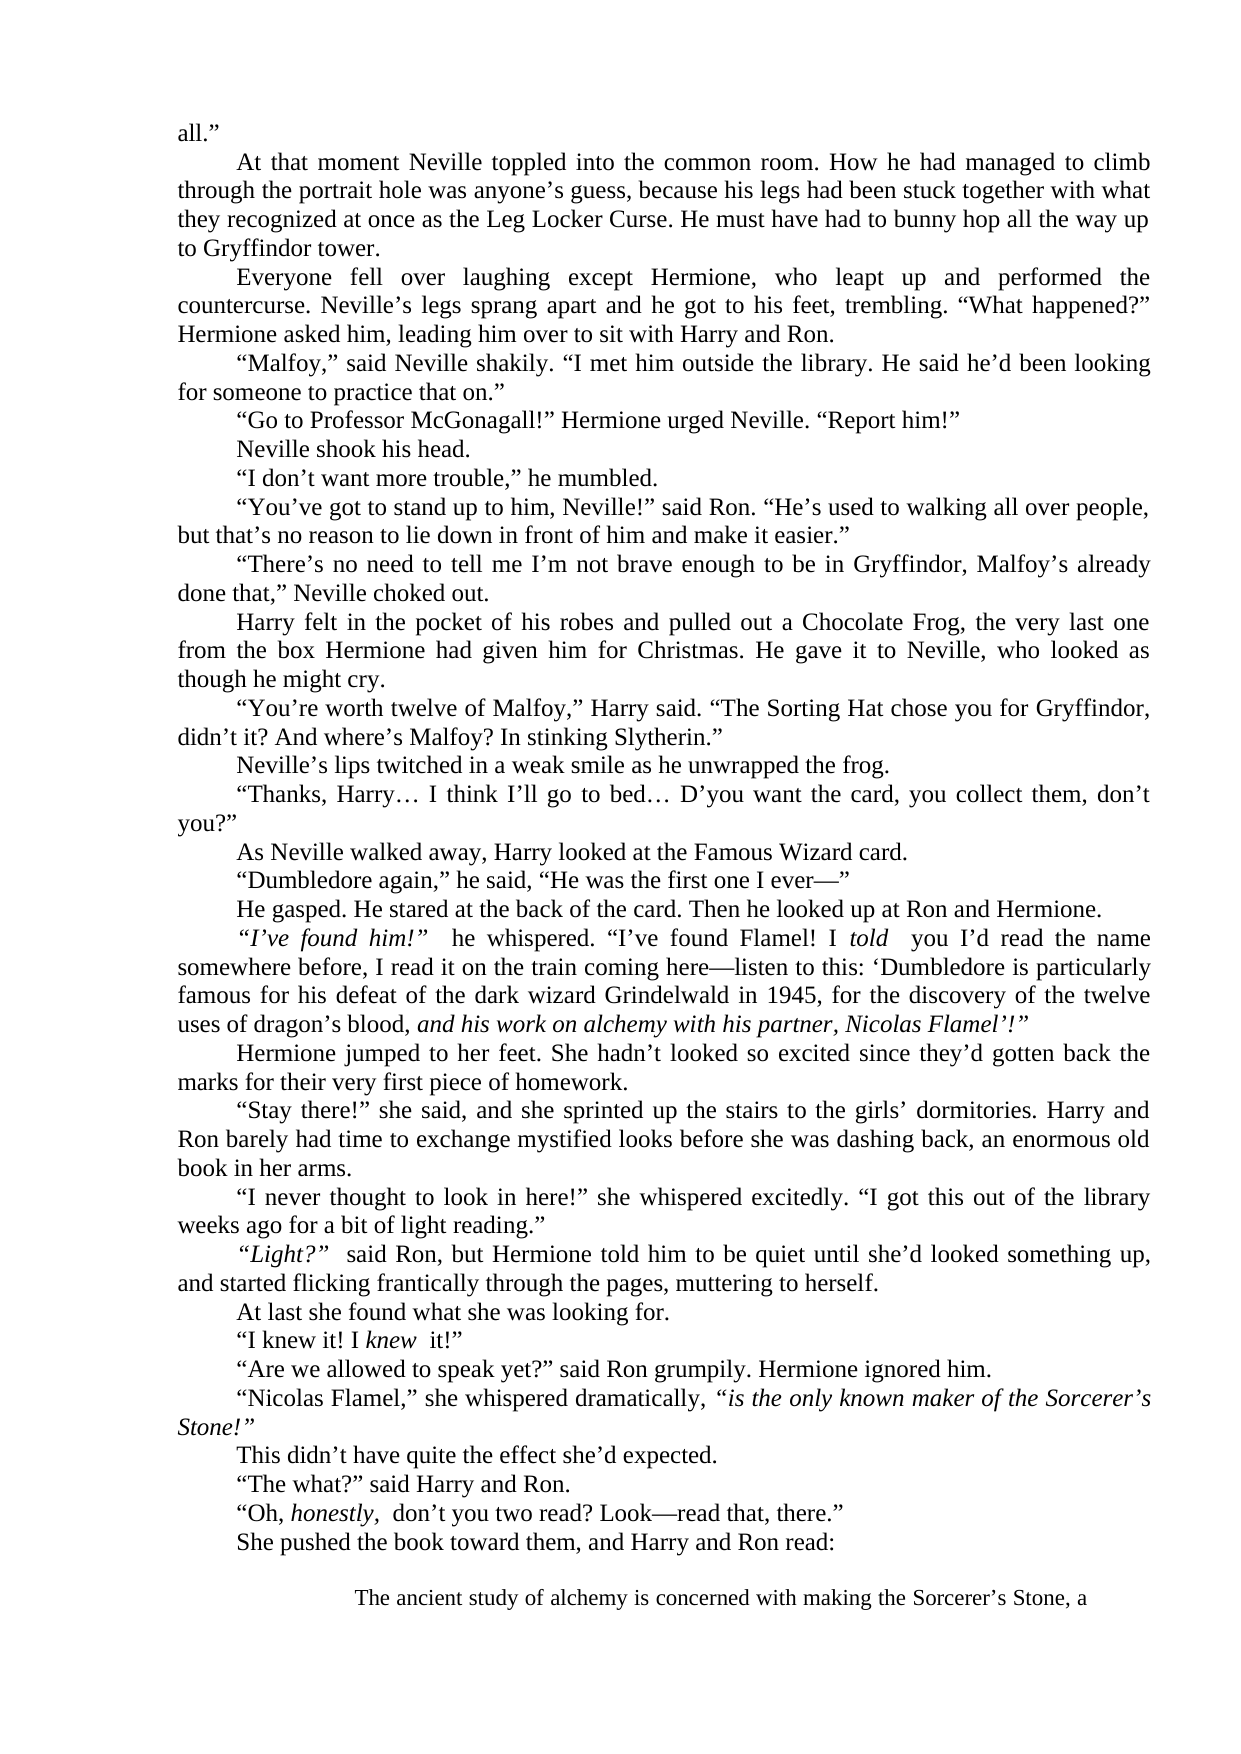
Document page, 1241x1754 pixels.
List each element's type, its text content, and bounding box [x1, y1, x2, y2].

text “Go to Professor McGonagall!” Hermione urged Neville. “Report him!” [177, 406, 1152, 434]
text “I knew it! I knew it!” [177, 1326, 1152, 1354]
text “There’s no need to tell me I’m not brave enough to be in Gryffindor, Malfoy’s already done that,” Neville choked out. [177, 549, 1152, 607]
text “Dumbledore again,” he said, “He was the first one I ever—” [177, 866, 1152, 894]
text “Stay there!” she said, and she sprinted up the stairs to the girls’ dormitories. Harry and Ron barely had time to exchange mystified looks before she was dashing back, an enormous old book in her arms. [177, 1096, 1152, 1182]
text “I don’t want more trouble,” he mumbled. [177, 463, 1152, 492]
text “I never thought to look in here!” she whispered excitedly. “I got this out of the library weeks ago for a bit of light reading.” [177, 1182, 1152, 1239]
text “The what?” said Harry and Ron. [177, 1469, 1152, 1498]
text “Light?” said Ron, but Hermione told him to be quiet until she’d looked something up, and started flicking frantically through the pages, muttering to herself. [177, 1239, 1152, 1297]
text At that moment Neville toppled into the common room. How he had managed to climb through the portrait hole was anyone’s guess, because his legs had been stuck together with what they recognized at once as the Leg Locker Curse. He must have had to bunny hop all the way up to Gryffindor tower. [177, 147, 1152, 262]
text “Thanks, Harry… I think I’ll go to bed… D’you want the card, you collect them, don’t you?” [177, 779, 1152, 837]
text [177, 118, 1152, 147]
text She pushed the book toward them, and Harry and Ron read: [177, 1527, 1152, 1556]
text “You’re worth twelve of Malfoy,” Harry said. “The Sorting Hat chose you for Gryffindor, didn’t it? And where’s Malfoy? In stinking Slytherin.” [177, 693, 1152, 751]
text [295, 1584, 1089, 1611]
text As Neville walked away, Harry looked at the Famous Wizard card. [177, 837, 1152, 866]
text “You’ve got to stand up to him, Neville!” said Ron. “He’s used to walking all over people, but that’s no reason to lie down in front of him and make it easier.” [177, 492, 1152, 549]
text He gasped. He stared at the back of the card. Then he looked up at Ron and Hermione. [177, 894, 1152, 923]
text “Nicolas Flamel,” she whispered dramatically, “is the only known maker of the Sorcerer’s Stone!” [177, 1383, 1152, 1441]
text At last she found what she was looking for. [177, 1297, 1152, 1326]
text This didn’t have quite the effect she’d expected. [177, 1441, 1152, 1469]
text “I’ve found him!” he whispered. “I’ve found Flamel! I told you I’d read the name somewhere before, I read it on the train coming here—listen to this: ‘Dumbledore is particularly famous for his defeat of the dark wizard Grindelwald in 1945, for the discovery of the twelve uses of dragon’s blood, and his work on alchemy with his partner, Nicolas Flamel’!” [177, 923, 1152, 1038]
text Neville shook his head. [177, 434, 1152, 463]
text “Oh, honestly, don’t you two read? Look—read that, there.” [177, 1498, 1152, 1527]
text “Malfoy,” said Neville shakily. “I met him outside the library. He said he’d been looking for someone to practice that on.” [177, 348, 1152, 406]
text “Are we allowed to speak yet?” said Ron grumpily. Hermione ignored him. [177, 1354, 1152, 1383]
text Neville’s lips twitched in a weak smile as he unwrapped the frog. [177, 751, 1152, 779]
text Harry felt in the pocket of his robes and pulled out a Chocolate Frog, the very last one from the box Hermione had given him for Christmas. He gave it to Neville, who looked as though he might cry. [177, 607, 1152, 693]
text Everyone fell over laughing except Hermione, who leapt up and performed the countercurse. Neville’s legs sprang apart and he got to his feet, trembling. “What happened?” Hermione asked him, leading him over to sit with Harry and Ron. [177, 262, 1152, 348]
text Hermione jumped to her feet. She hadn’t looked so excited since they’d gotten back the marks for their very first piece of homework. [177, 1038, 1152, 1096]
